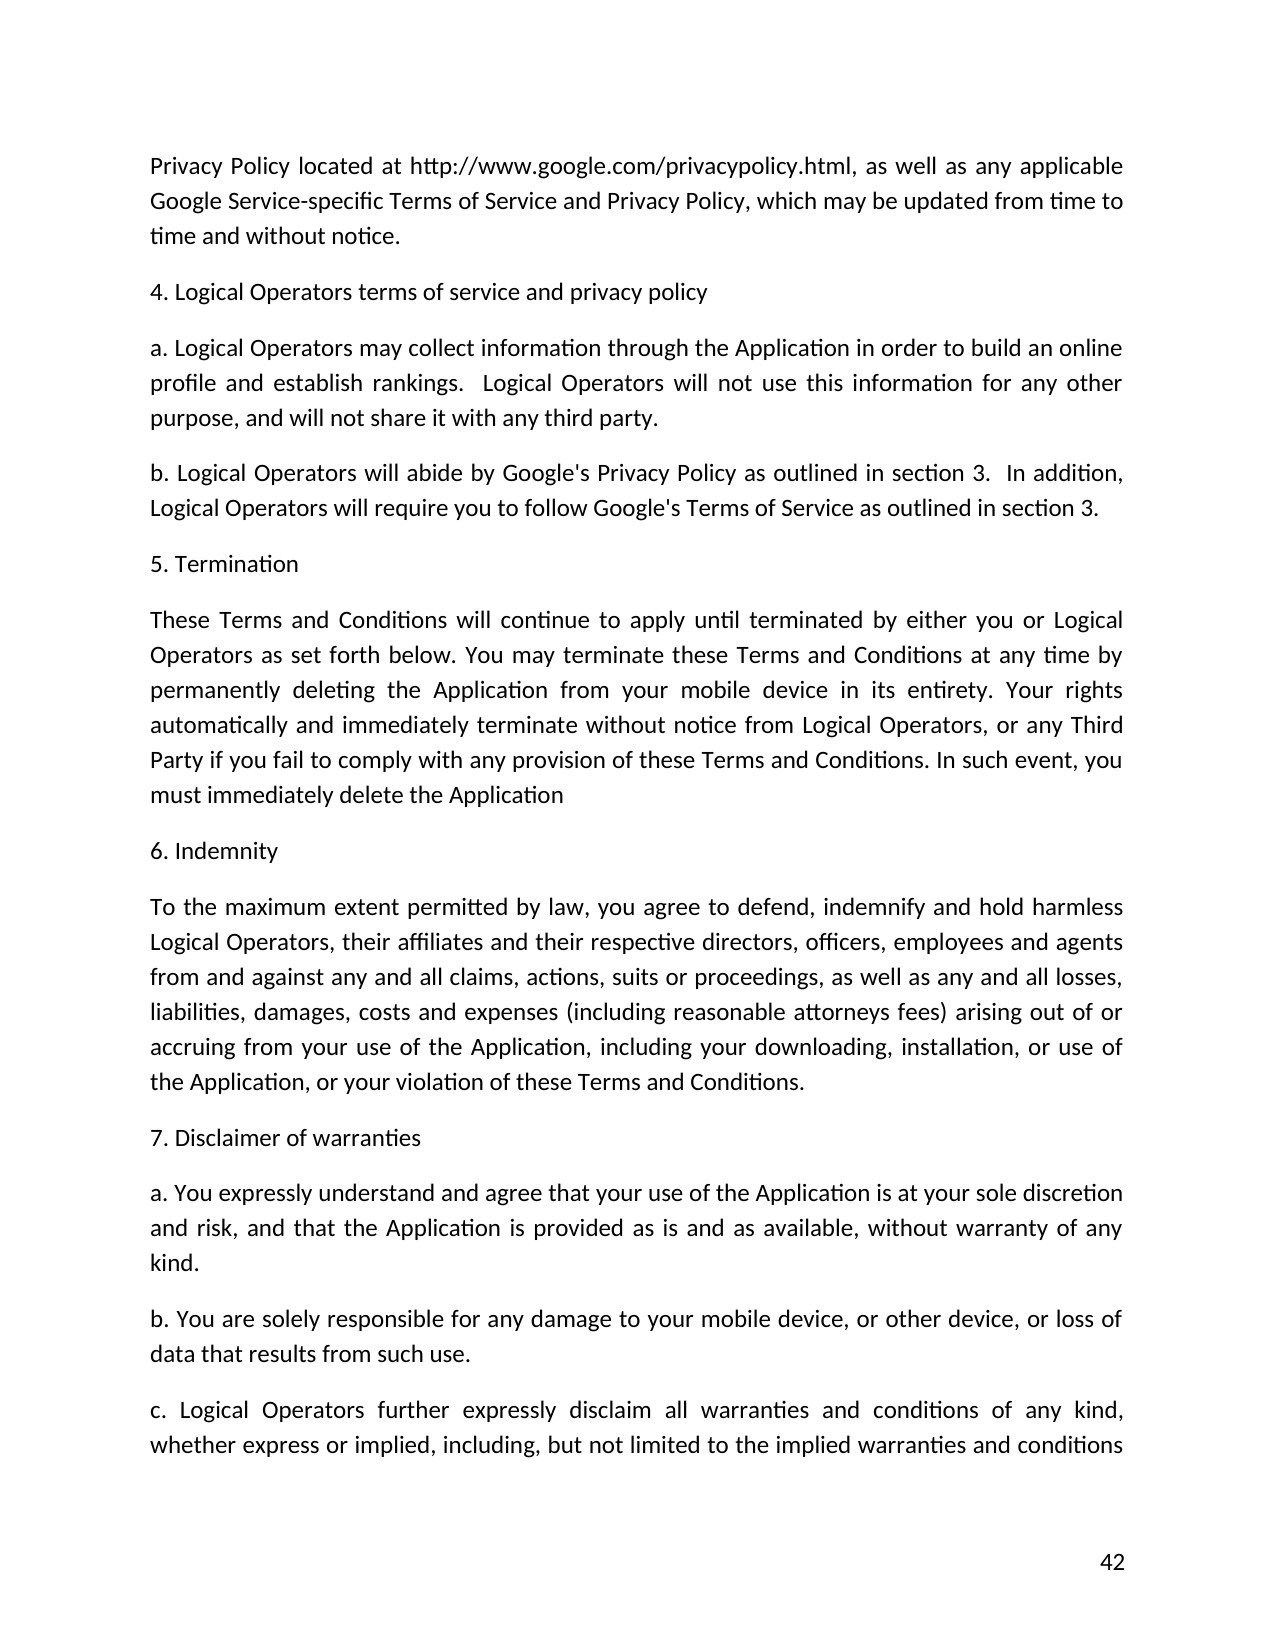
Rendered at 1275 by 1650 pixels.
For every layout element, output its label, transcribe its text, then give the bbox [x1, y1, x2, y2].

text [150, 150, 1125, 251]
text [150, 1394, 1125, 1460]
text 7. Disclaimer of warranties [150, 1122, 1125, 1152]
text 5. Termination [150, 548, 1125, 579]
text 6. Indemnity [150, 835, 1125, 866]
text b. You are solely responsible for any damage to your mobile device, or other device, or loss of data that results from such use. [150, 1303, 1125, 1369]
text To the maximum extent permitted by law, you agree to defend, indemnify and hold harmless Logical Operators, their affiliates and their respective directors, officers, employees and agents from and against any and all claims, actions, suits or proceedings, as well as any and all losses, liabilities, damages, costs and expenses (including reasonable attorneys fees) arising out of or accruing from your use of the Application, including your downloading, installation, or use of the Application, or your violation of these Terms and Conditions. [150, 891, 1125, 1096]
text b. Logical Operators will abide by Google's Privacy Policy as outlined in section 3. In addition, Logical Operators will require you to follow Google's Terms of Service as outlined in section 3. [150, 457, 1125, 523]
text a. You expressly understand and agree that your use of the Application is at your sole discretion and risk, and that the Application is provided as is and as available, without warranty of any kind. [150, 1177, 1125, 1278]
text a. Logical Operators may collect information through the Application in order to build an online profile and establish rankings. Logical Operators will not use this information for any other purpose, and will not share it with any third party. [150, 332, 1125, 432]
text These Terms and Conditions will continue to apply until terminated by either you or Logical Operators as set forth below. You may terminate these Terms and Conditions at any time by permanently deleting the Application from your mobile device in its entirety. Your rights automatically and immediately terminate without notice from Logical Operators, or any Third Party if you fail to comply with any provision of these Terms and Conditions. In such event, you must immediately delete the Application [150, 604, 1125, 810]
text 4. Logical Operators terms of service and privacy policy [150, 276, 1125, 306]
